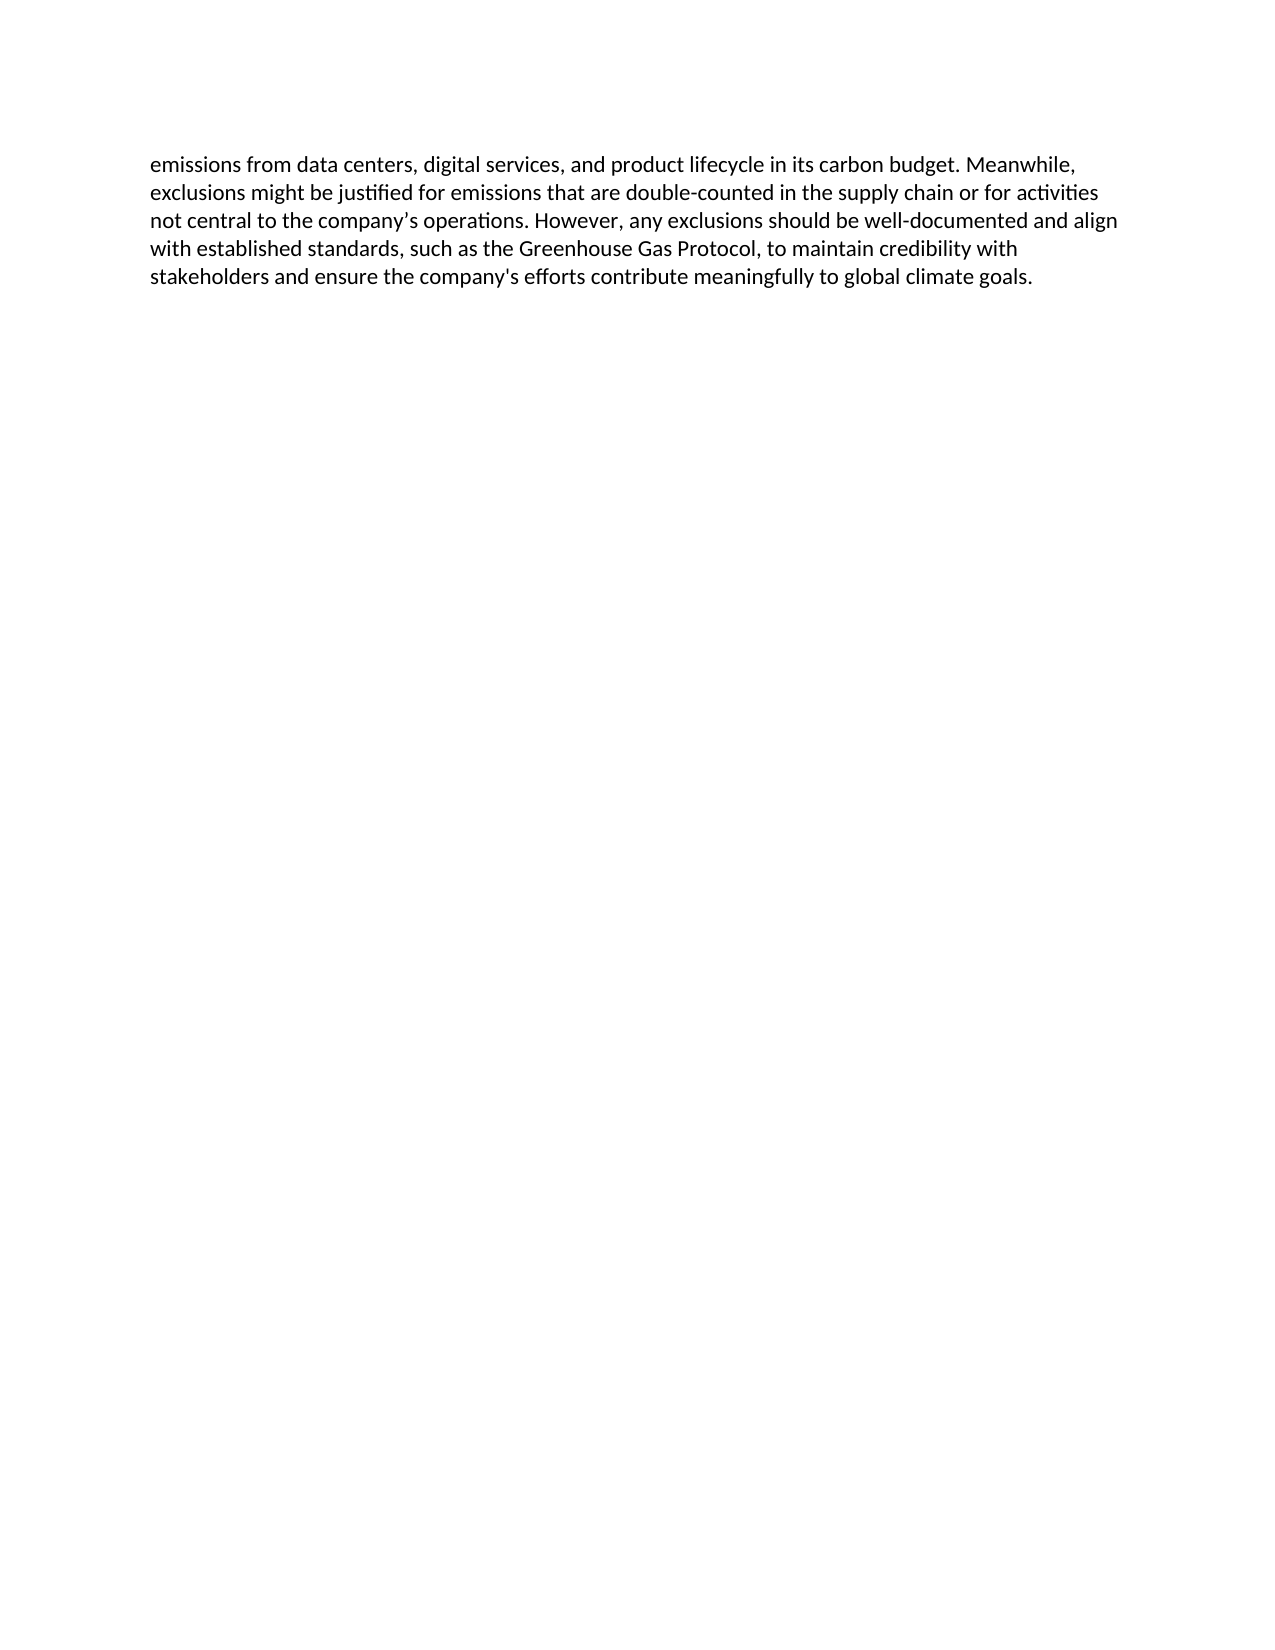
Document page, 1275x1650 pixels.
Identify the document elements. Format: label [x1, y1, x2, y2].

text [150, 150, 1125, 290]
